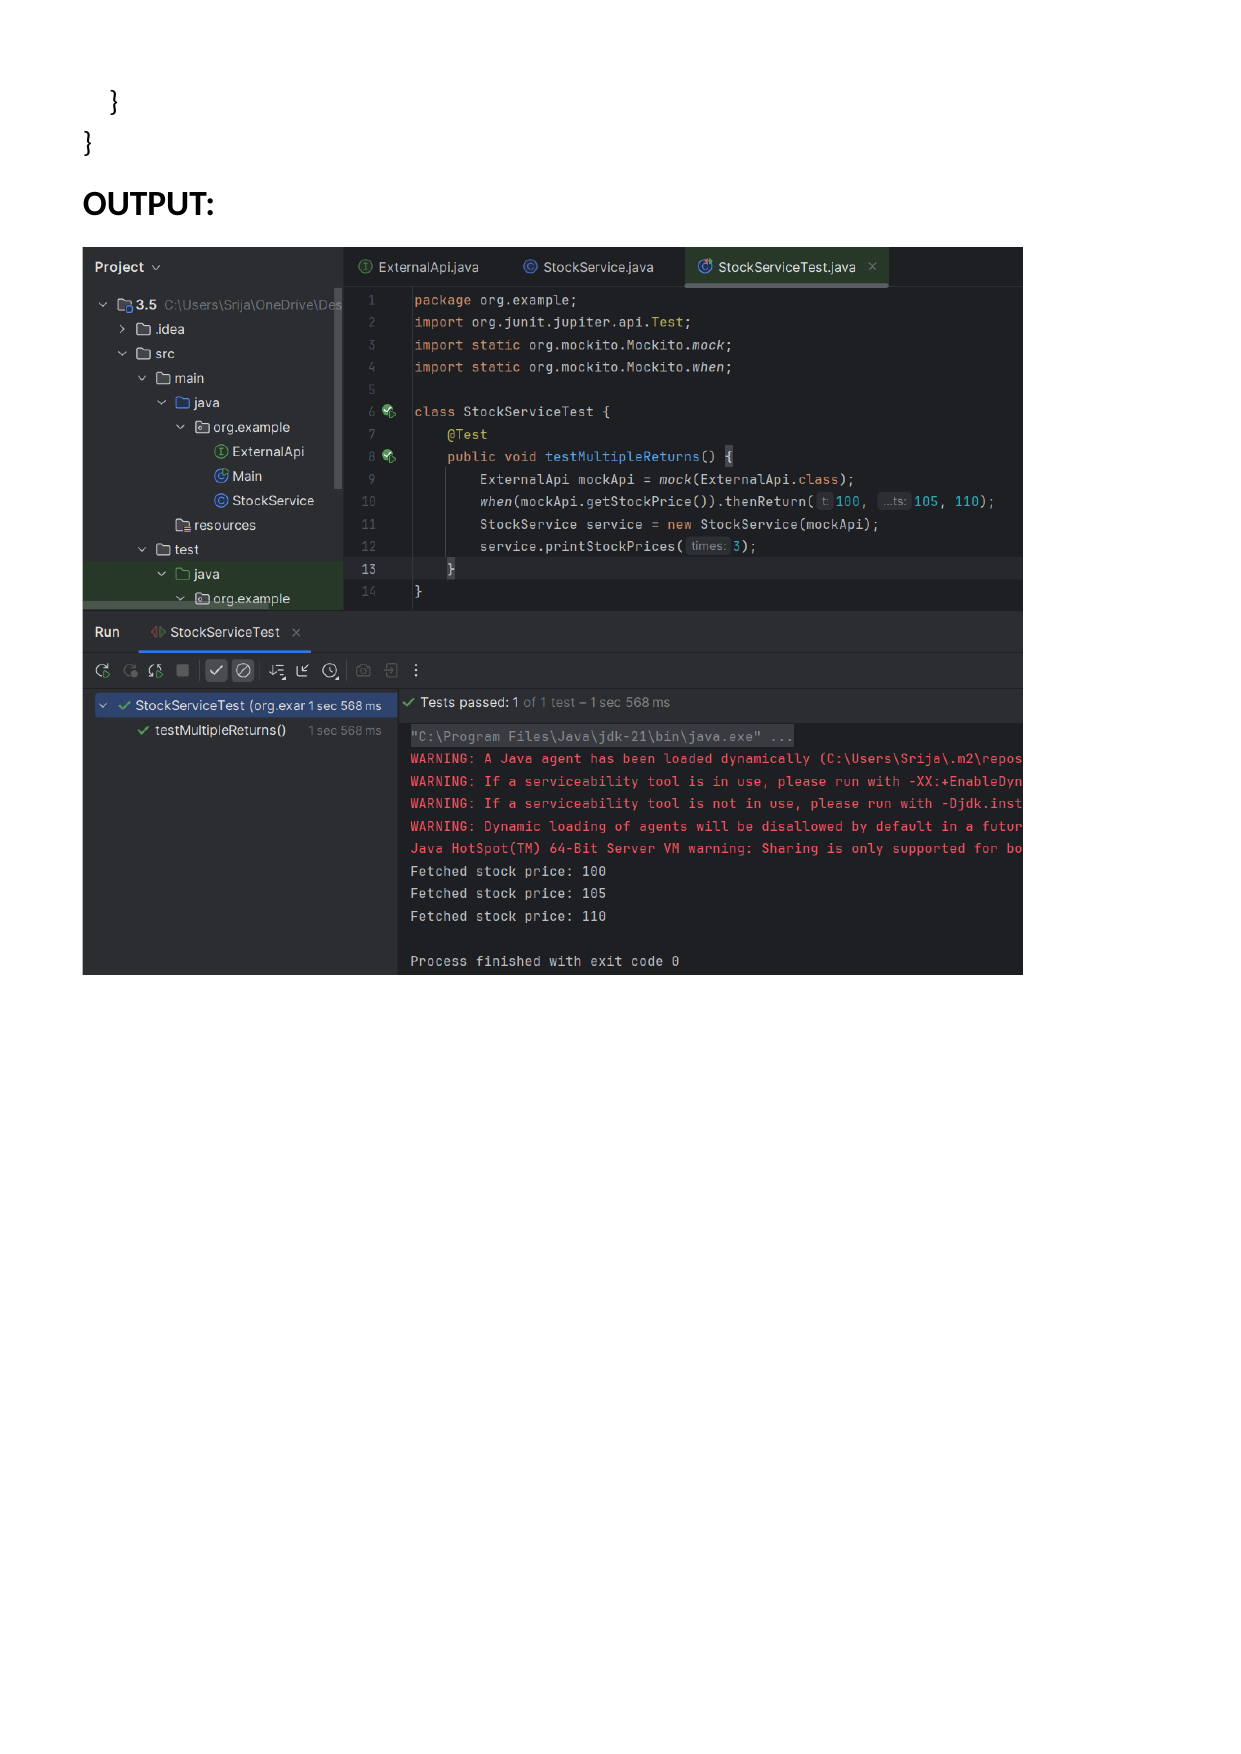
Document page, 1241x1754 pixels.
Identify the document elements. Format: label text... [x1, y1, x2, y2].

picture [82, 247, 1023, 975]
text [83, 83, 1157, 159]
text OUTPUT: [83, 181, 1157, 224]
